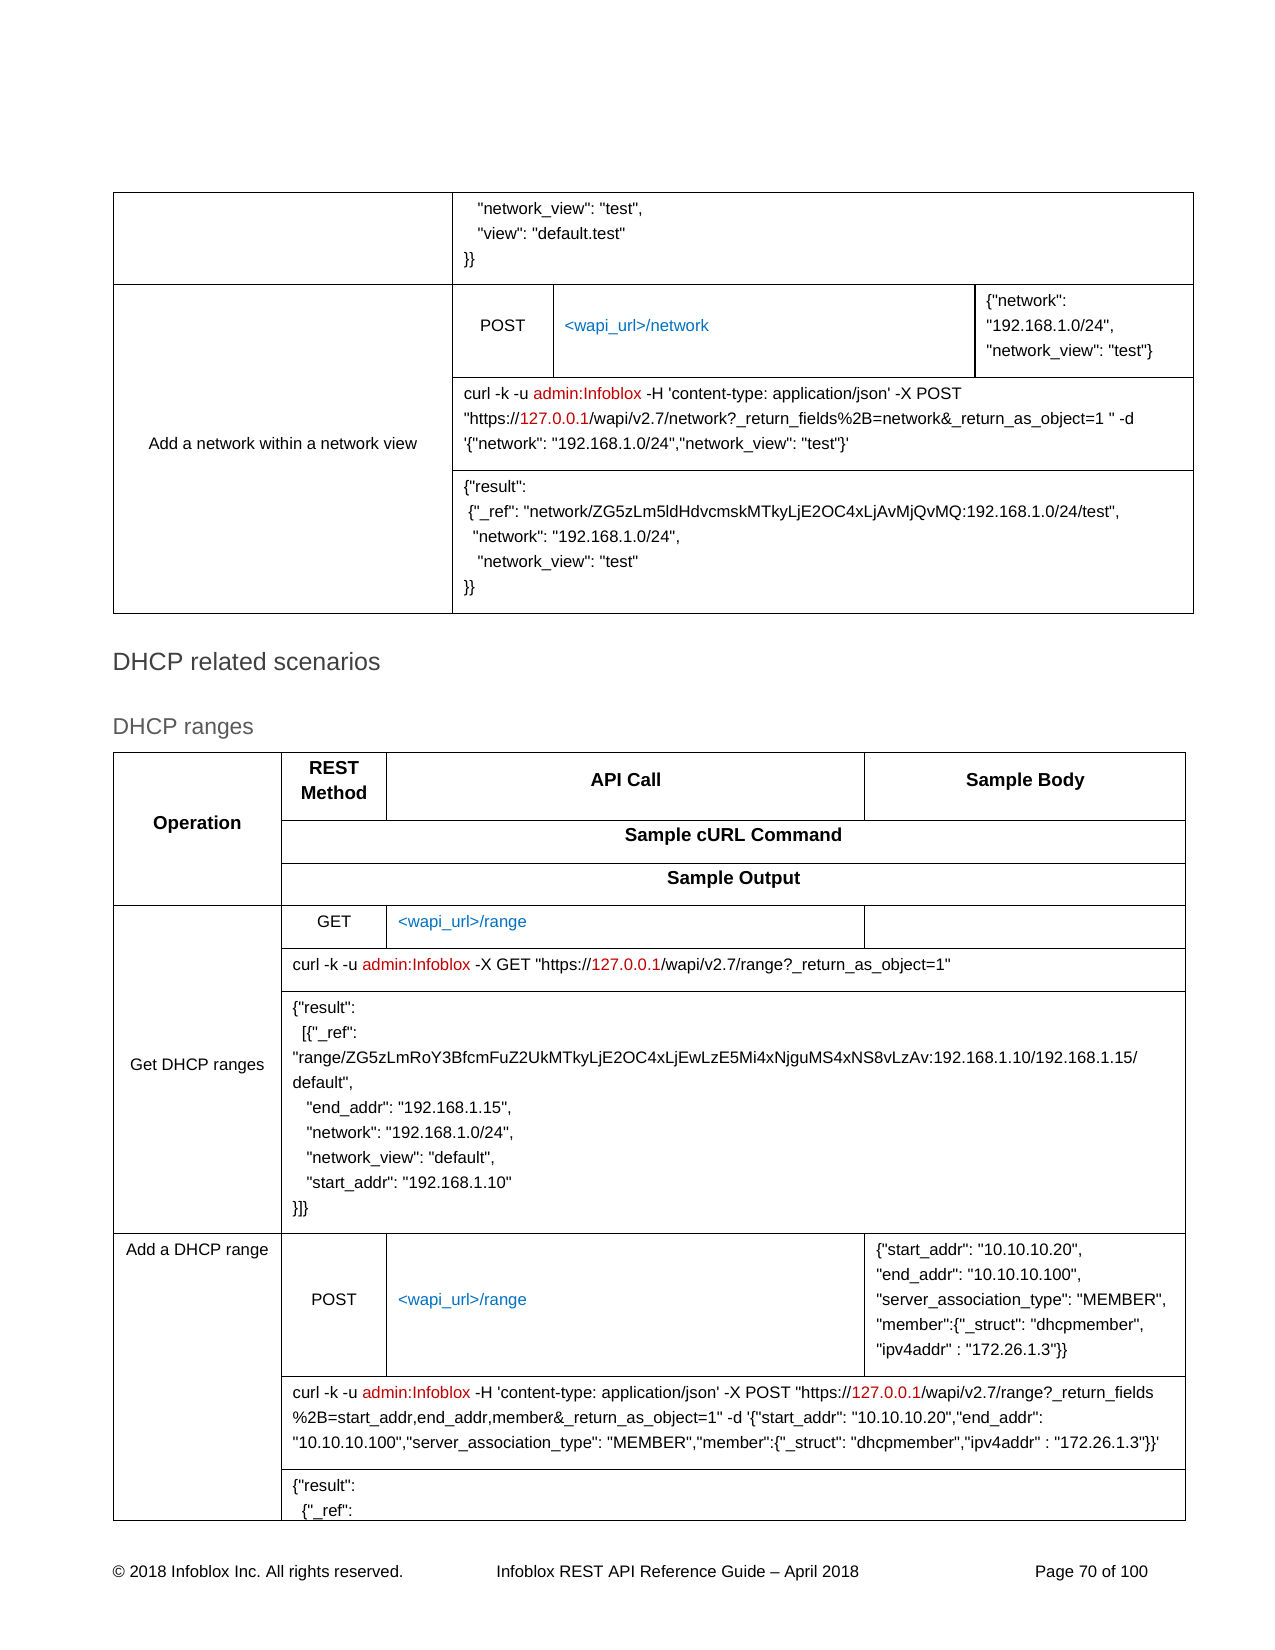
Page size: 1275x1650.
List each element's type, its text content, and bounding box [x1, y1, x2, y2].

subtitle DHCP related scenarios [112, 647, 1162, 676]
table_cell {"result": {"_ref": "network/ZG5zLm5ldHdvcmskMTkyLjE2OC4xLjAvMjQvMQ:192.168.1.0/24/test", "network": "192.168.1.0/24", "network_view": "test" }} [453, 471, 1193, 612]
table_cell Sample cURL Command [282, 821, 1185, 862]
table_cell POST [453, 285, 553, 377]
table_cell GET [282, 906, 386, 948]
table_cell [282, 1470, 1185, 1520]
table_cell <wapi_url>/range [387, 1234, 864, 1376]
table_cell POST [282, 1234, 386, 1376]
table_header Sample Body [865, 753, 1185, 820]
table_cell Get DHCP ranges [114, 906, 281, 1233]
table_header Operation [114, 753, 281, 905]
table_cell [453, 193, 1193, 284]
table_header REST Method [282, 753, 386, 820]
table_cell <wapi_url>/network [554, 285, 974, 377]
table_cell curl -k -u admin:Infoblox -H 'content-type: application/json' -X POST "https://127.0.0.1/wapi/v2.7/range?_return_fields%2B=start_addr,end_addr,member&_return_as_object=1" -d '{"start_addr": "10.10.10.20","end_addr": "10.10.10.100","server_association_type": "MEMBER","member":{"_struct": "dhcpmember","ipv4addr" : "172.26.1.3"}}' [282, 1377, 1185, 1469]
table_cell Add a network within a network view [114, 285, 452, 612]
table_cell curl -k -u admin:Infoblox -H 'content-type: application/json' -X POST "https://127.0.0.1/wapi/v2.7/network?_return_fields%2B=network&_return_as_object=1 " -d '{"network": "192.168.1.0/24","network_view": "test"}' [453, 378, 1193, 470]
table_cell {"start_addr": "10.10.10.20", "end_addr": "10.10.10.100", "server_association_type": "MEMBER", "member":{"_struct": "dhcpmember", "ipv4addr" : "172.26.1.3"}} [865, 1234, 1185, 1376]
table_cell {"result": [{"_ref": "range/ZG5zLmRoY3BfcmFuZ2UkMTkyLjE2OC4xLjEwLzE5Mi4xNjguMS4xNS8vLzAv:192.168.1.10/192.168.1.15/default", "end_addr": "192.168.1.15", "network": "192.168.1.0/24", "network_view": "default", "start_addr": "192.168.1.10" }]} [282, 992, 1185, 1233]
table_cell curl -k -u admin:Infoblox -X GET "https://127.0.0.1/wapi/v2.7/range?_return_as_object=1" [282, 949, 1185, 991]
table_cell Add a DHCP range [114, 1234, 281, 1520]
text DHCP ranges [112, 713, 1162, 739]
table_cell Sample Output [282, 864, 1185, 905]
table_cell <wapi_url>/range [387, 906, 864, 948]
table_cell [865, 906, 1185, 948]
table_cell {"network": "192.168.1.0/24", "network_view": "test"} [976, 285, 1193, 377]
table_header API Call [387, 753, 864, 820]
